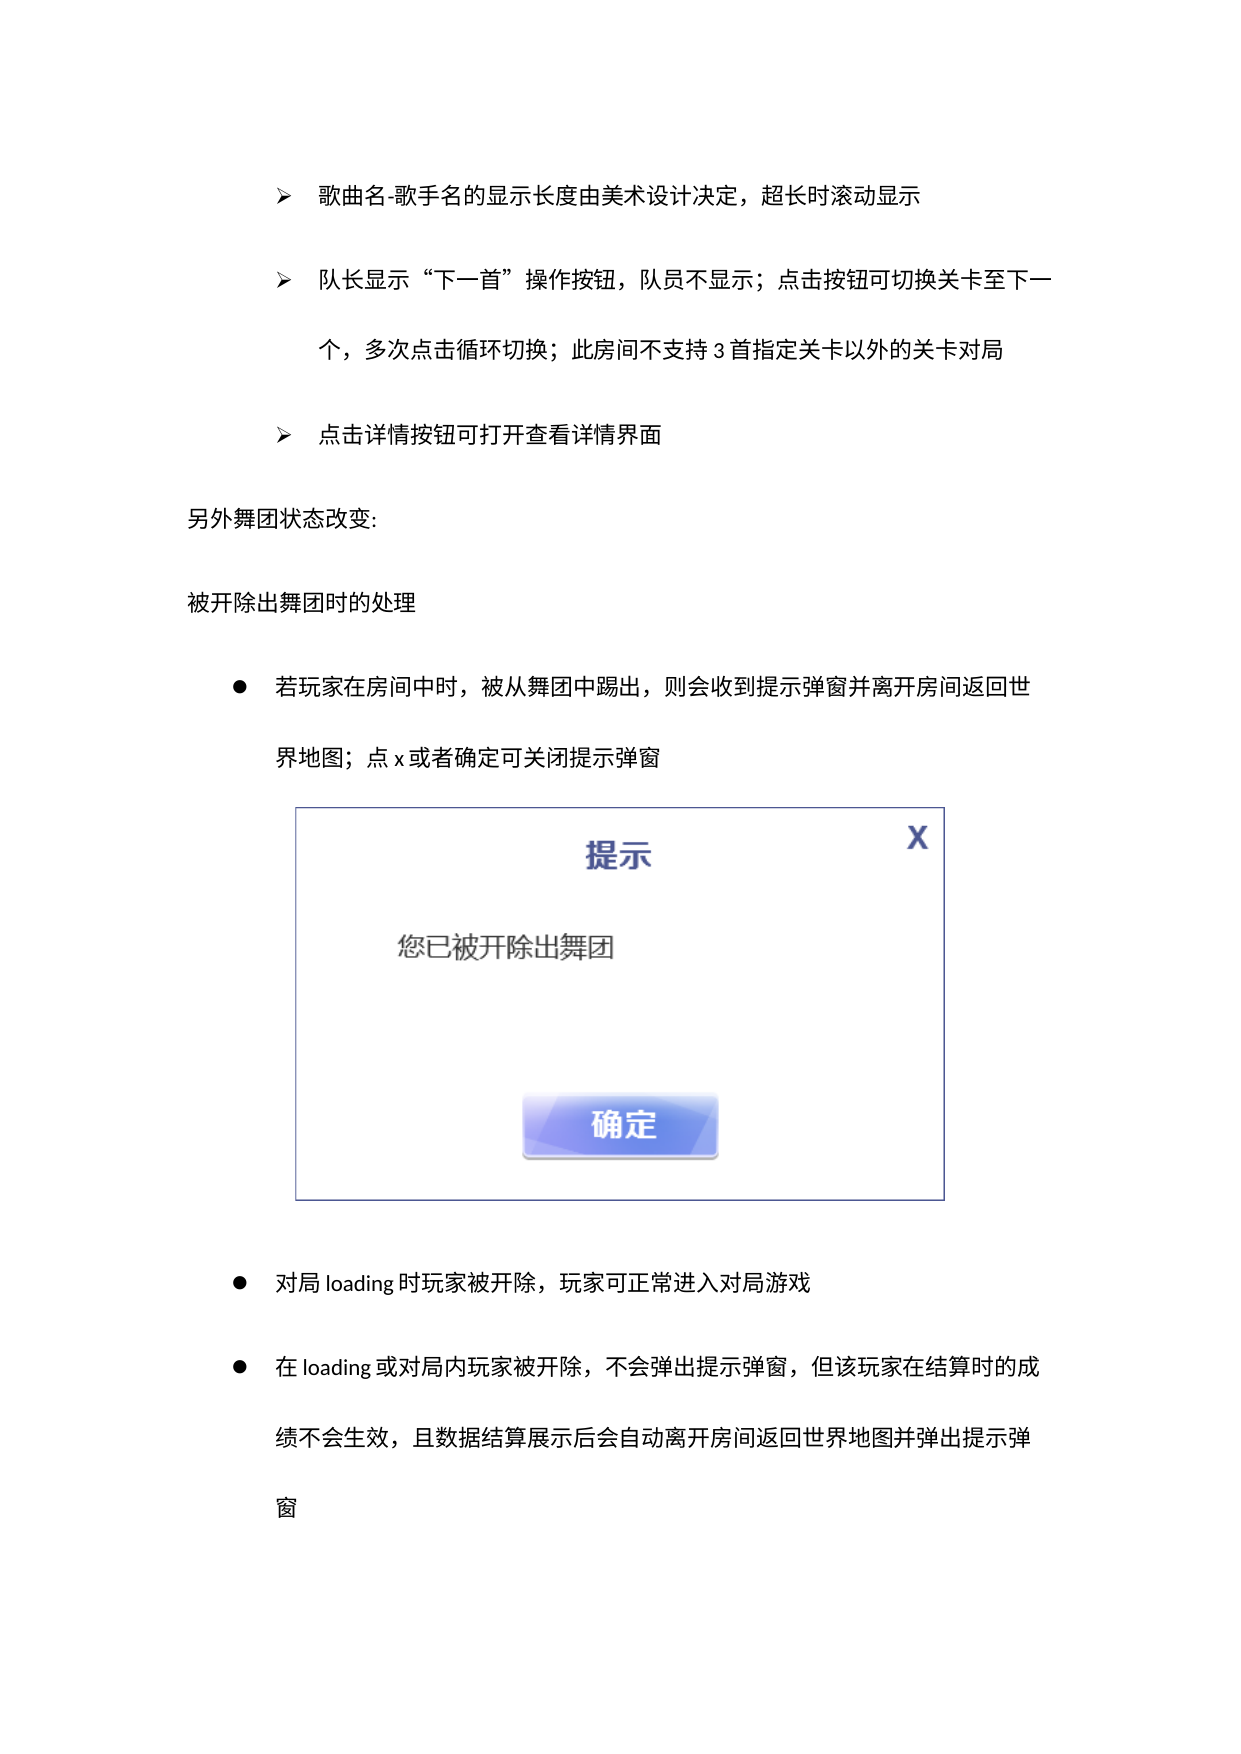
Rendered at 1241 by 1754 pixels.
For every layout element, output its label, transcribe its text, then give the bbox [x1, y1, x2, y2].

list 点击详情按钮可打开查看详情界面 [275, 401, 1053, 466]
list 另外舞团状态改变: [187, 485, 1053, 550]
list 在loading或对局内玩家被开除，不会弹出提示弹窗，但该玩家在结算时的成绩不会生效，且数据结算展示后会自动离开房间返回世界地图并弹出提示弹窗 [231, 1333, 1053, 1539]
list 歌曲名-歌手名的显示长度由美术设计决定，超长时滚动显示 [275, 162, 1053, 227]
list 被开除出舞团时的处理 [187, 569, 1053, 634]
list 若玩家在房间中时，被从舞团中踢出，则会收到提示弹窗并离开房间返回世界地图；点x或者确定可关闭提示弹窗 [231, 653, 1053, 788]
list 队长显示“下一首”操作按钮，队员不显示；点击按钮可切换关卡至下一个，多次点击循环切换；此房间不支持3首指定关卡以外的关卡对局 [275, 246, 1053, 381]
picture [295, 807, 945, 1201]
list 对局loading时玩家被开除，玩家可正常进入对局游戏 [231, 1249, 1053, 1314]
